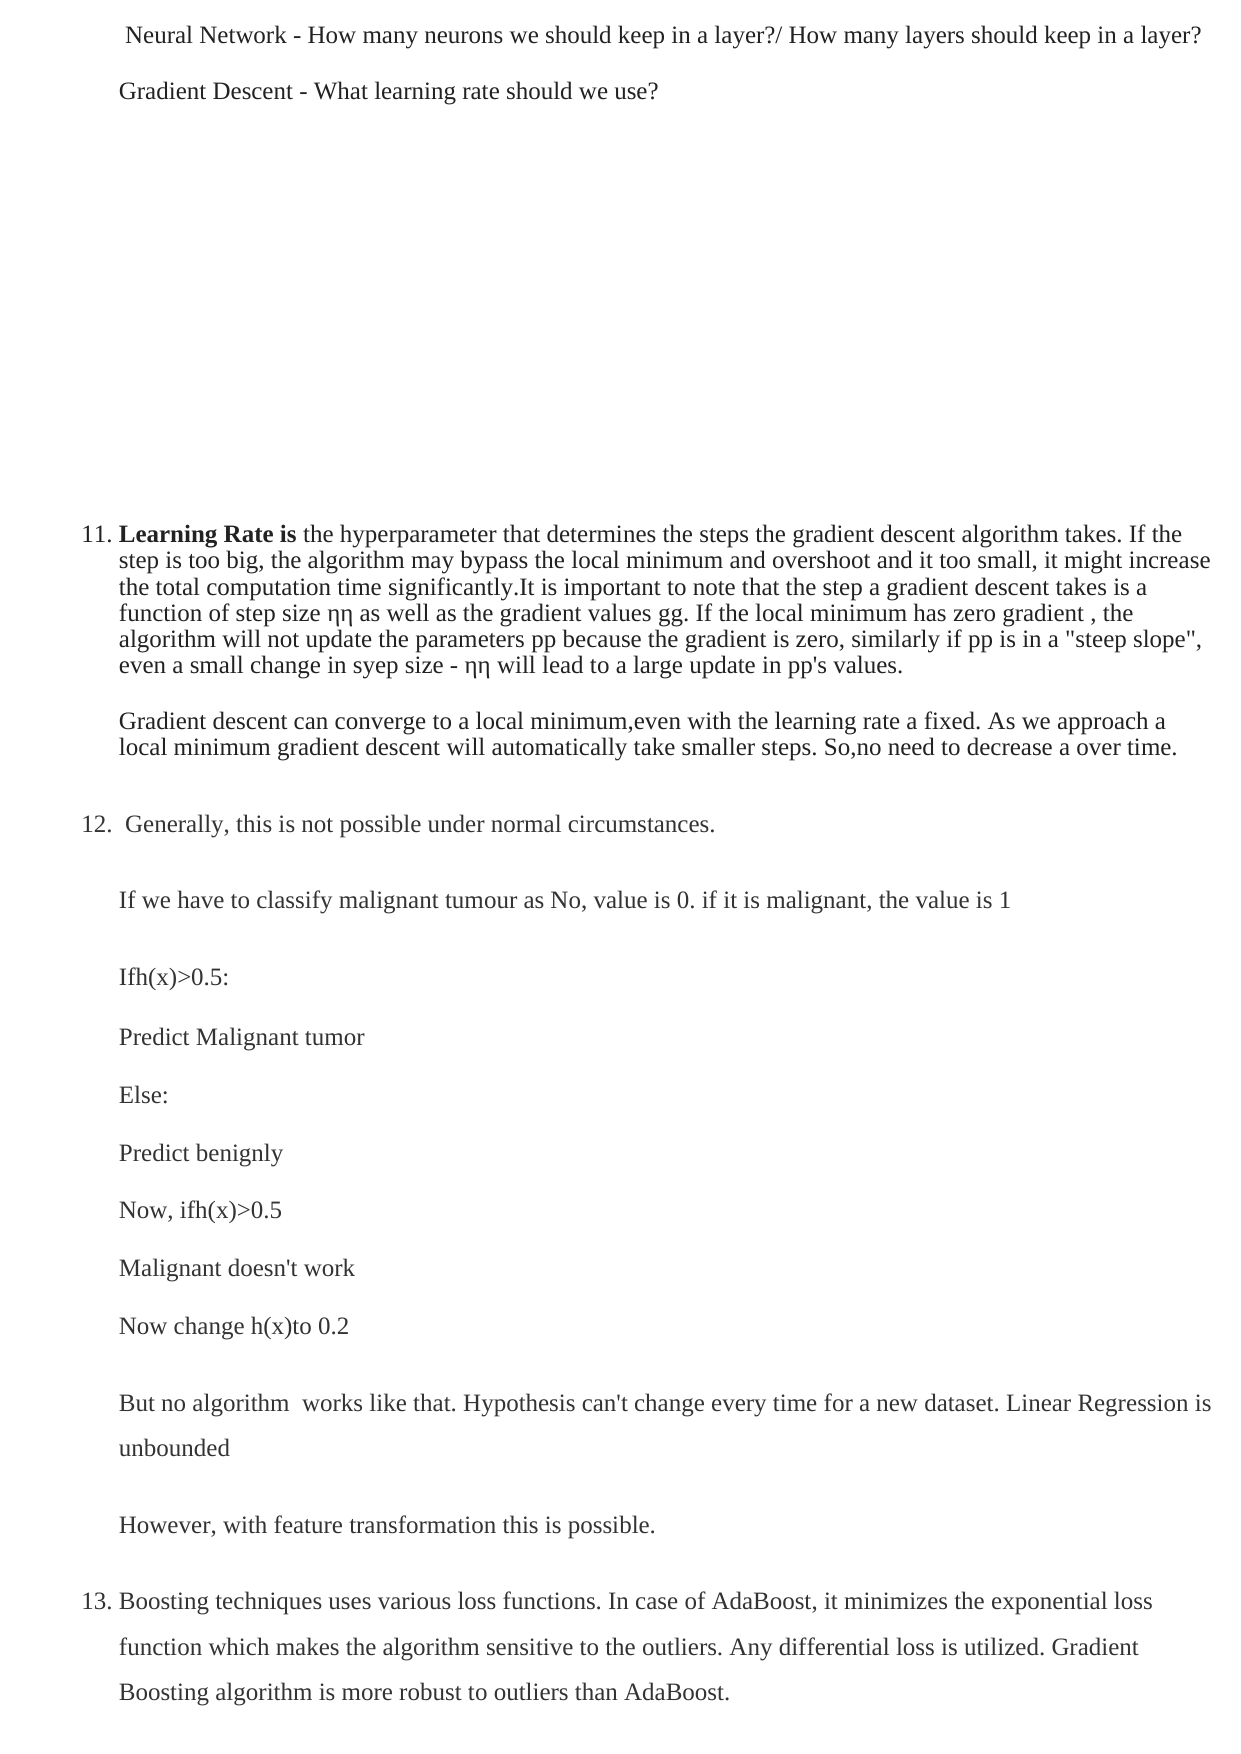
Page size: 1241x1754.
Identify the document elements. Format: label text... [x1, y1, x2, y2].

list Learning Rate is the hyperparameter that determines the steps the gradient descent algorithm takes. If the step is too big, the algorithm may bypass the local minimum and overshoot and it too small, it might increase the total computation time significantly.It is important to note that the step a gradient descent takes is a function of step size ηη as well as the gradient values gg. If the local minimum has zero gradient , the algorithm will not update the parameters pp because the gradient is zero, similarly if pp is in a "steep slope", even a small change in syep size - ηη will lead to a large update in pp's values. [81, 522, 1215, 679]
text Ifh(x)>0.5: [119, 945, 1215, 991]
list Generally, this is not possible under normal circumstances. [81, 792, 1215, 837]
text Now change h(x)to 0.2 [6, 1311, 1215, 1340]
list Boosting techniques uses various loss functions. In case of AdaBoost, it minimizes the exponential loss function which makes the algorithm sensitive to the outliers. Any differential loss is utilized. Gradient Boosting algorithm is more robust to outliers than AdaBoost. [81, 1570, 1215, 1706]
text Predict benignly [6, 1138, 1215, 1166]
list Gradient descent can converge to a local minimum,even with the learning rate a fixed. As we approach a local minimum gradient descent will automatically take smaller steps. So,no need to decrease a over time. [81, 708, 1215, 761]
text Now, ifh(x)>0.5 [119, 1196, 1215, 1224]
text But no algorithm works like that. Hypothesis can't change every time for a new dataset. Linear Regression is unbounded [119, 1371, 1215, 1462]
text However, with feature transformation this is possible. [119, 1493, 1215, 1538]
text If we have to classify malignant tumour as No, value is 0. if it is malignant, the value is 1 [119, 869, 1215, 914]
text Malignant doesn't work [119, 1253, 1215, 1282]
list Neural Network - How many neurons we should keep in a layer?/ How many layers should keep in a layer? [81, 23, 1215, 49]
list Gradient Descent - What learning rate should we use? [81, 78, 1215, 104]
text Predict Malignant tumor [119, 1022, 1215, 1051]
text Else: [119, 1080, 1215, 1108]
